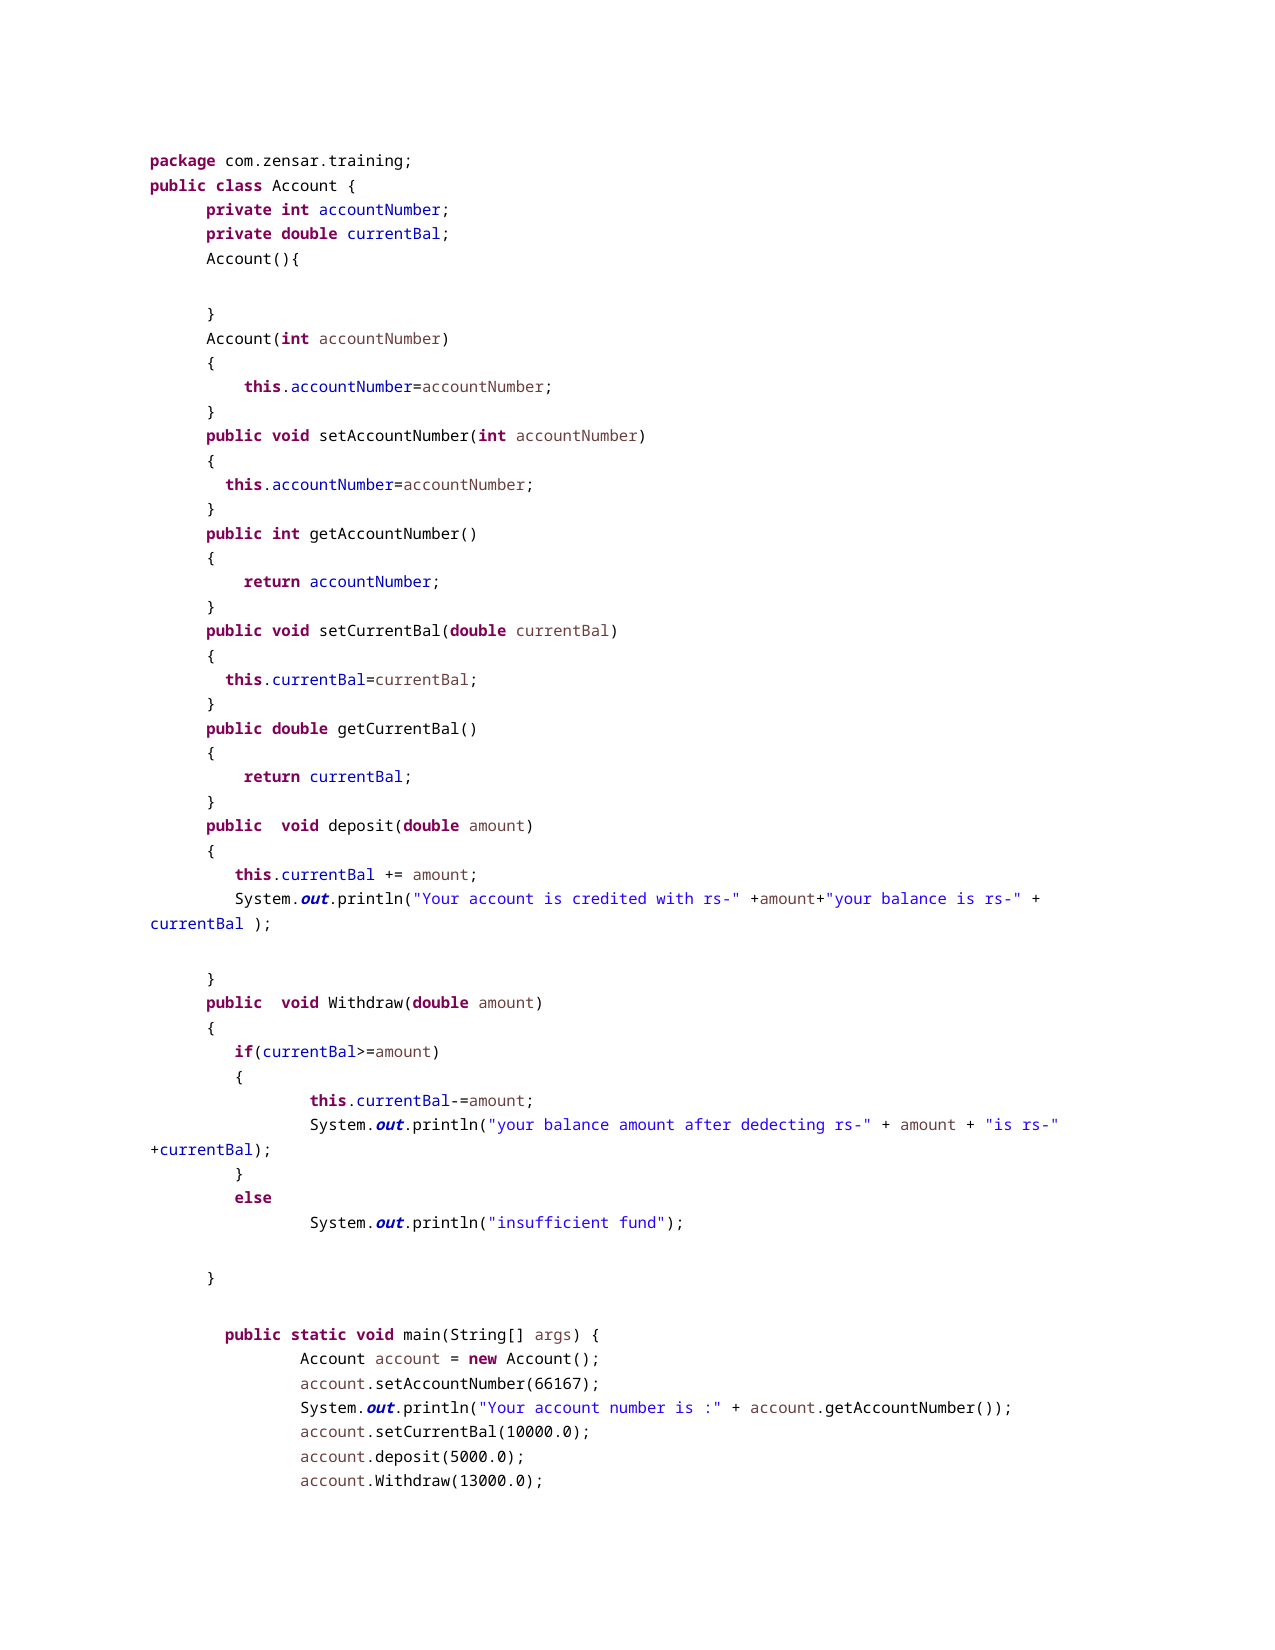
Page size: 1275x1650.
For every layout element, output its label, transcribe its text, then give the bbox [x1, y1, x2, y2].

text } [150, 596, 1125, 617]
text } [150, 303, 1125, 324]
text private int accountNumber; [150, 199, 1125, 220]
text { [150, 1017, 1125, 1038]
text { [150, 839, 1125, 861]
text public void deposit(double amount) [150, 815, 1125, 836]
text { [150, 1065, 1125, 1087]
text Account(int accountNumber) [150, 327, 1125, 349]
text public void setAccountNumber(int accountNumber) [150, 425, 1125, 446]
text } [150, 1267, 1125, 1288]
text this.accountNumber=accountNumber; [150, 474, 1125, 495]
text public void Withdraw(double amount) [150, 992, 1125, 1013]
text { [150, 547, 1125, 568]
text this.currentBal += amount; [150, 864, 1125, 885]
text } [150, 1163, 1125, 1184]
text } [150, 401, 1125, 422]
text account.setAccountNumber(66167); [150, 1372, 1125, 1394]
text System.out.println("your balance amount after dedecting rs-" + amount + "is rs-" +currentBal); [150, 1114, 1125, 1160]
text public double getCurrentBal() [150, 717, 1125, 739]
text System.out.println("Your account is credited with rs-" +amount+"your balance is rs-" + currentBal ); [150, 888, 1125, 934]
text this.currentBal-=amount; [150, 1090, 1125, 1111]
text public int getAccountNumber() [150, 522, 1125, 544]
text Account account = new Account(); [150, 1348, 1125, 1369]
text { [150, 449, 1125, 471]
text public class Account { [150, 174, 1125, 196]
text { [150, 742, 1125, 763]
text package com.zensar.training; [150, 150, 1125, 171]
text { [150, 352, 1125, 373]
text account.setCurrentBal(10000.0); [150, 1421, 1125, 1442]
text public static void main(String[] args) { [150, 1324, 1125, 1345]
text } [150, 791, 1125, 812]
text if(currentBal>=amount) [150, 1041, 1125, 1062]
text return currentBal; [150, 766, 1125, 787]
text public void setCurrentBal(double currentBal) [150, 620, 1125, 641]
text account.deposit(5000.0); [150, 1446, 1125, 1467]
text this.accountNumber=accountNumber; [150, 376, 1125, 397]
text Account(){ [150, 247, 1125, 269]
text return accountNumber; [150, 571, 1125, 592]
text { [150, 644, 1125, 666]
text else [150, 1187, 1125, 1208]
text System.out.println("insufficient fund"); [150, 1212, 1125, 1233]
text this.currentBal=currentBal; [150, 669, 1125, 690]
text System.out.println("Your account number is :" + account.getAccountNumber()); [150, 1397, 1125, 1418]
text } [150, 498, 1125, 519]
text } [150, 968, 1125, 989]
text private double currentBal; [150, 223, 1125, 244]
text } [150, 693, 1125, 714]
text account.Withdraw(13000.0); [150, 1470, 1125, 1491]
